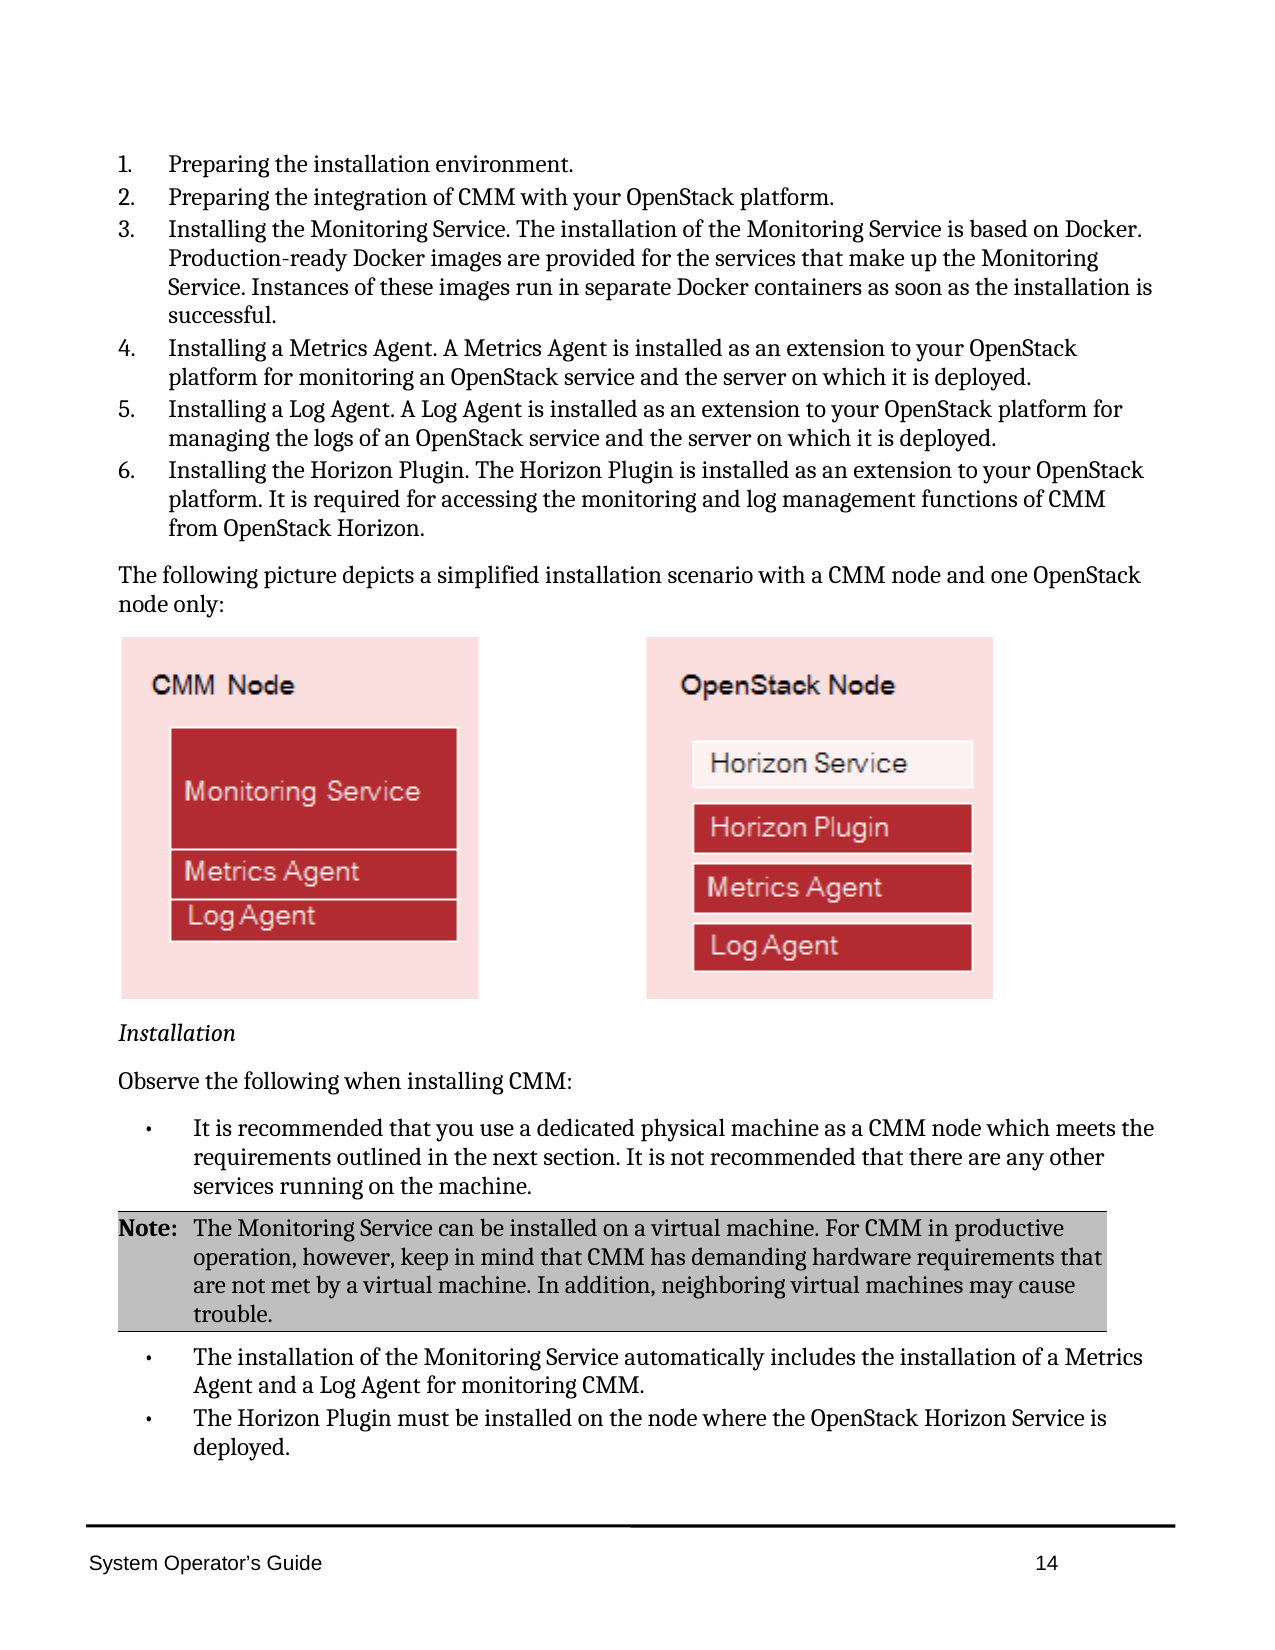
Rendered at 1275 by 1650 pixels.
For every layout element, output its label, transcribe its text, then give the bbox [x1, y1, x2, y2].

list Installing a Log Agent. A Log Agent is installed as an extension to your OpenStack platform for managing the logs of an OpenStack service and the server on which it is deployed. [118, 395, 1157, 452]
picture [118, 637, 994, 999]
list Preparing the installation environment. [118, 150, 1157, 179]
list Installing the Horizon Plugin. The Horizon Plugin is installed as an extension to your OpenStack platform. It is required for accessing the monitoring and log management functions of CMM from OpenStack Horizon. [118, 456, 1157, 542]
list The installation of the Monitoring Service automatically includes the installation of a Metrics Agent and a Log Agent for monitoring CMM. [143, 1342, 1157, 1400]
list Installing a Metrics Agent. A Metrics Agent is installed as an extension to your OpenStack platform for monitoring an OpenStack service and the server on which it is deployed. [118, 334, 1157, 391]
list Installing the Monitoring Service. The installation of the Monitoring Service is based on Docker. Production-ready Docker images are provided for the services that make up the Monitoring Service. Instances of these images run in separate Docker containers as soon as the installation is successful. [118, 215, 1157, 330]
text Note: The Monitoring Service can be installed on a virtual machine. For CMM in productive operation, however, keep in mind that CMM has demanding hardware requirements that are not met by a virtual machine. In addition, neighboring virtual machines may cause trouble. [118, 1212, 1107, 1331]
list The Horizon Plugin must be installed on the node where the OpenStack Horizon Service is deployed. [143, 1404, 1157, 1461]
list It is recommended that you use a dedicated physical machine as a CMM node which meets the requirements outlined in the next section. It is not recommended that there are any other services running on the machine. [143, 1114, 1157, 1200]
text Observe the following when installing CMM: [118, 1067, 1157, 1095]
text Installation [118, 1019, 1157, 1048]
text The following picture depicts a simplified installation scenario with a CMM node and one OpenStack node only: [118, 561, 1157, 619]
list Preparing the integration of CMM with your OpenStack platform. [118, 182, 1157, 211]
